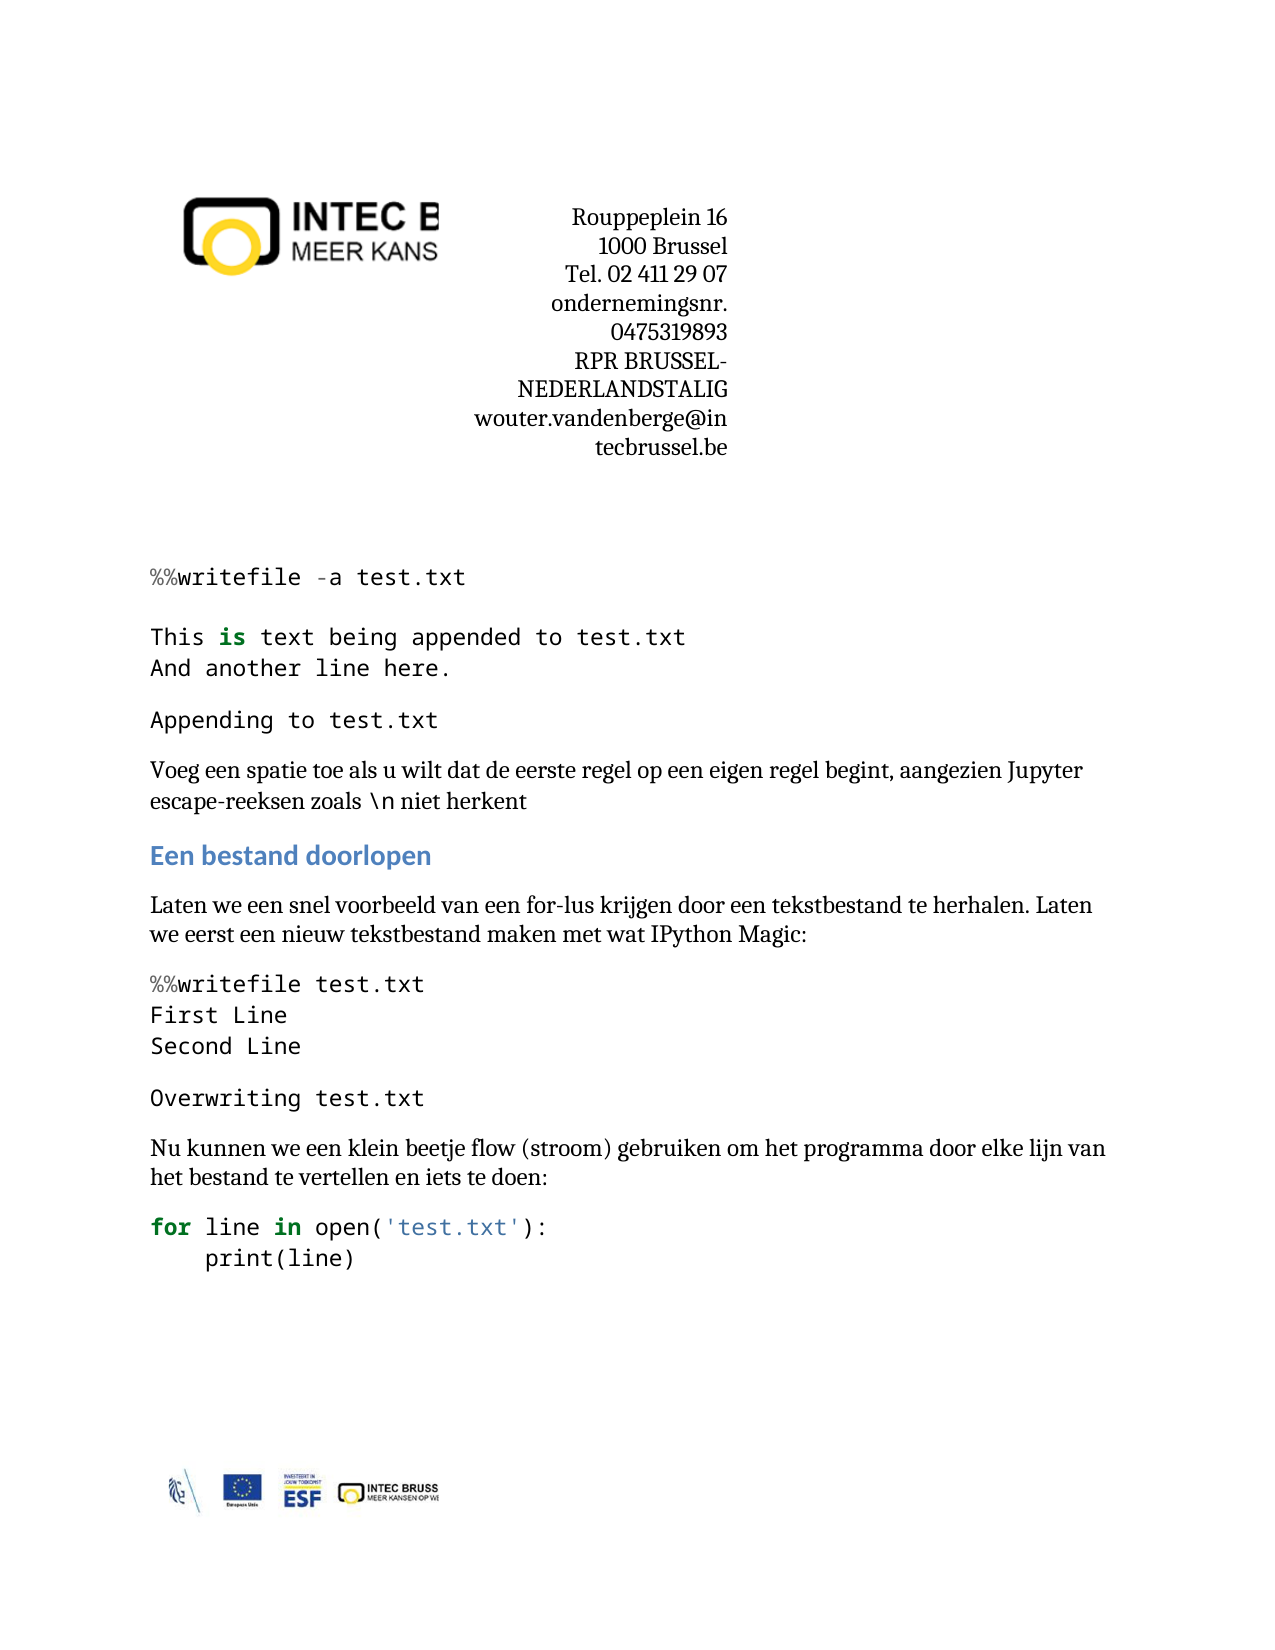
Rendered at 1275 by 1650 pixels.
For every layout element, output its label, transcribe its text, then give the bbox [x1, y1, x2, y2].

picture [168, 1447, 439, 1534]
text Voeg een spatie toe als u wilt dat de eerste regel op een eigen regel begint, aangezien Jupyter escape-reeksen zoals \n niet herkent [150, 756, 1125, 816]
picture [168, 174, 439, 293]
text %%writefile test.txt First Line Second Line [150, 968, 1125, 1061]
text Appending to test.txt [150, 704, 1125, 735]
text for line in open('test.txt'): print(line) [150, 1211, 1125, 1273]
text Nu kunnen we een klein beetje flow (stroom) gebruiken om het programma door elke lijn van het bestand te vertellen en iets te doen: [150, 1134, 1125, 1192]
text %%writefile -a test.txt This is text being appended to test.txt And another line here. [150, 561, 1125, 683]
text Laten we een snel voorbeeld van een for-lus krijgen door een tekstbestand te herhalen. Laten we eerst een nieuw tekstbestand maken met wat IPython Magic: [150, 891, 1125, 949]
text Overwriting test.txt [150, 1082, 1125, 1113]
subtitle Een bestand doorlopen [150, 837, 1125, 873]
